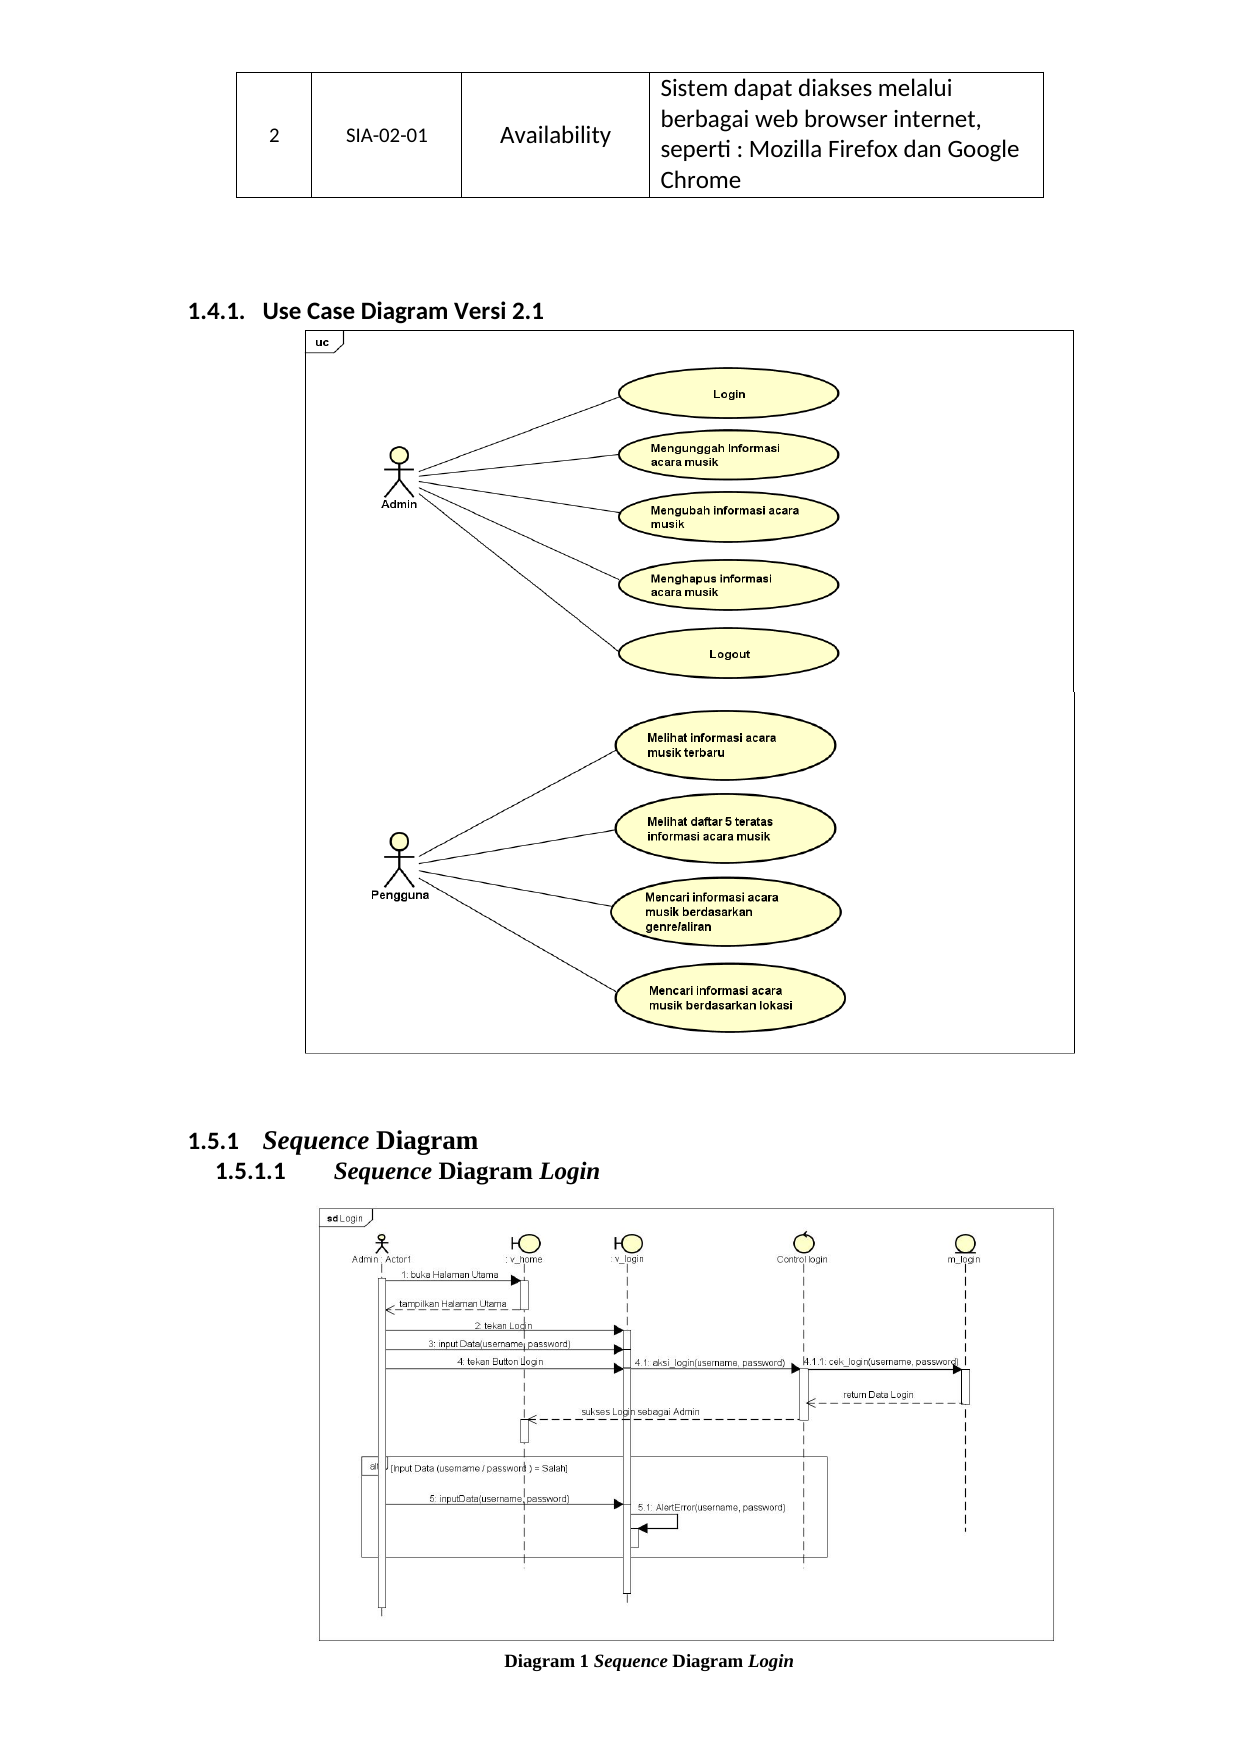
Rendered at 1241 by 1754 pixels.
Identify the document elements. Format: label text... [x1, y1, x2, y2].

list Use Case Diagram Versi 2.1 [187, 295, 1090, 325]
table_cell Availability [462, 73, 649, 197]
table_cell SIA-02-01 [312, 73, 461, 197]
picture [295, 325, 1083, 1062]
list Sequence Diagram [187, 1124, 1090, 1156]
table_cell 2 [237, 73, 311, 197]
picture [311, 1201, 1061, 1648]
table_cell Sistem dapat diakses melalui berbagai web browser internet, seperti : Mozilla Firefox dan Google Chrome [650, 73, 1043, 197]
text Diagram 1 Sequence Diagram Login [504, 1650, 1090, 1671]
list Sequence Diagram Login [215, 1156, 1090, 1186]
